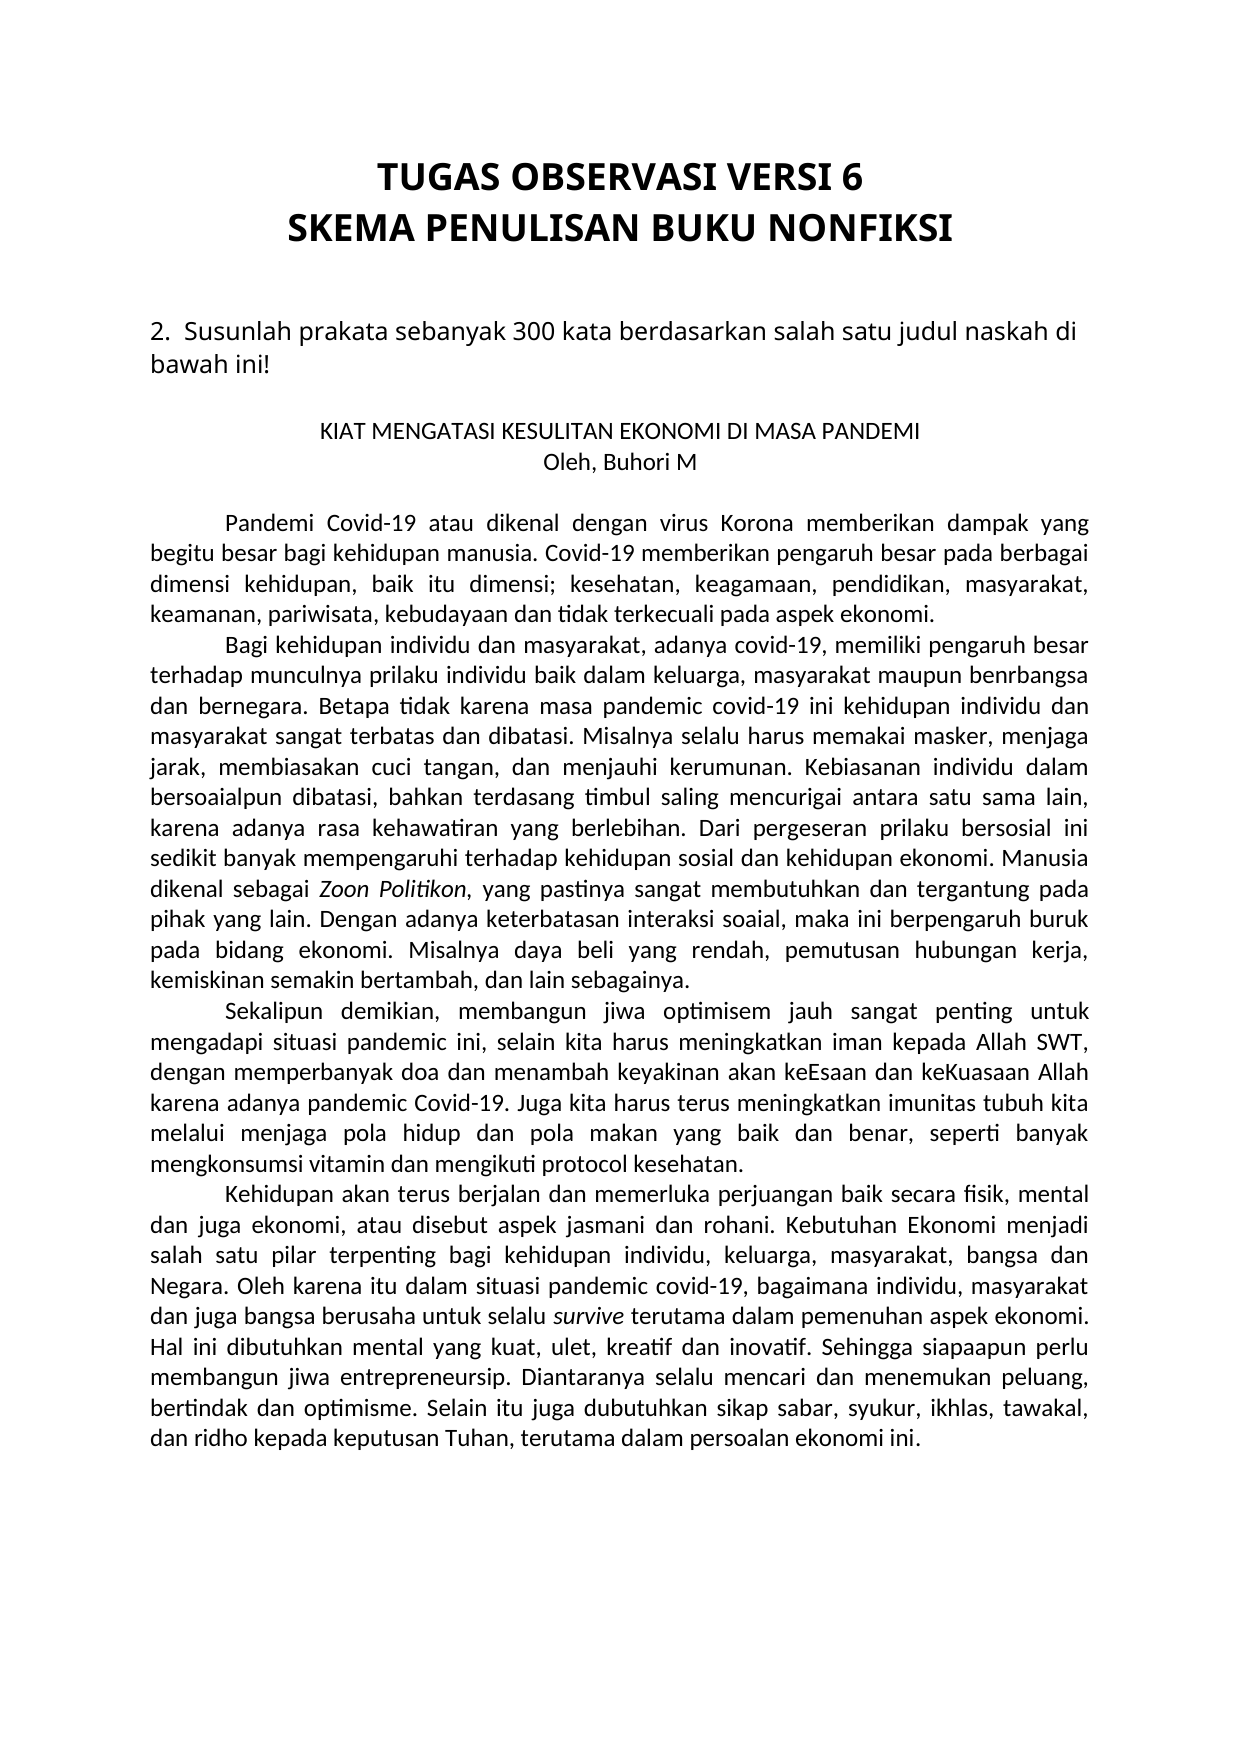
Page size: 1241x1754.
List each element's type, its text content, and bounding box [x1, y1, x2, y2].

text TUGAS OBSERVASI VERSI 6 [150, 150, 1090, 201]
text Bagi kehidupan individu dan masyarakat, adanya covid-19, memiliki pengaruh besar terhadap munculnya prilaku individu baik dalam keluarga, masyarakat maupun benrbangsa dan bernegara. Betapa tidak karena masa pandemic covid-19 ini kehidupan individu dan masyarakat sangat terbatas dan dibatasi. Misalnya selalu harus memakai masker, menjaga jarak, membiasakan cuci tangan, dan menjauhi kerumunan. Kebiasanan individu dalam bersoaialpun dibatasi, bahkan terdasang timbul saling mencurigai antara satu sama lain, karena adanya rasa kehawatiran yang berlebihan. Dari pergeseran prilaku bersosial ini sedikit banyak mempengaruhi terhadap kehidupan sosial dan kehidupan ekonomi. Manusia dikenal sebagai Zoon Politikon, yang pastinya sangat membutuhkan dan tergantung pada pihak yang lain. Dengan adanya keterbatasan interaksi soaial, maka ini berpengaruh buruk pada bidang ekonomi. Misalnya daya beli yang rendah, pemutusan hubungan kerja, kemiskinan semakin bertambah, dan lain sebagainya. [150, 629, 1090, 995]
text Kehidupan akan terus berjalan dan memerluka perjuangan baik secara fisik, mental dan juga ekonomi, atau disebut aspek jasmani dan rohani. Kebutuhan Ekonomi menjadi salah satu pilar terpenting bagi kehidupan individu, keluarga, masyarakat, bangsa dan Negara. Oleh karena itu dalam situasi pandemic covid-19, bagaimana individu, masyarakat dan juga bangsa berusaha untuk selalu survive terutama dalam pemenuhan aspek ekonomi. Hal ini dibutuhkan mental yang kuat, ulet, kreatif dan inovatif. Sehingga siapaapun perlu membangun jiwa entrepreneursip. Diantaranya selalu mencari dan menemukan peluang, bertindak dan optimisme. Selain itu juga dubutuhkan sikap sabar, syukur, ikhlas, tawakal, dan ridho kepada keputusan Tuhan, terutama dalam persoalan ekonomi ini. [150, 1178, 1090, 1453]
text KIAT MENGATASI KESULITAN EKONOMI DI MASA PANDEMI [150, 415, 1090, 446]
text 2. Susunlah prakata sebanyak 300 kata berdasarkan salah satu judul naskah di bawah ini! [150, 313, 1090, 381]
text Sekalipun demikian, membangun jiwa optimisem jauh sangat penting untuk mengadapi situasi pandemic ini, selain kita harus meningkatkan iman kepada Allah SWT, dengan memperbanyak doa dan menambah keyakinan akan keEsaan dan keKuasaan Allah karena adanya pandemic Covid-19. Juga kita harus terus meningkatkan imunitas tubuh kita melalui menjaga pola hidup dan pola makan yang baik dan benar, seperti banyak mengkonsumsi vitamin dan mengikuti protocol kesehatan. [150, 995, 1090, 1178]
text Oleh, Buhori M [150, 446, 1090, 476]
text SKEMA PENULISAN BUKU NONFIKSI [150, 201, 1090, 252]
text Pandemi Covid-19 atau dikenal dengan virus Korona memberikan dampak yang begitu besar bagi kehidupan manusia. Covid-19 memberikan pengaruh besar pada berbagai dimensi kehidupan, baik itu dimensi; kesehatan, keagamaan, pendidikan, masyarakat, keamanan, pariwisata, kebudayaan dan tidak terkecuali pada aspek ekonomi. [150, 507, 1090, 629]
